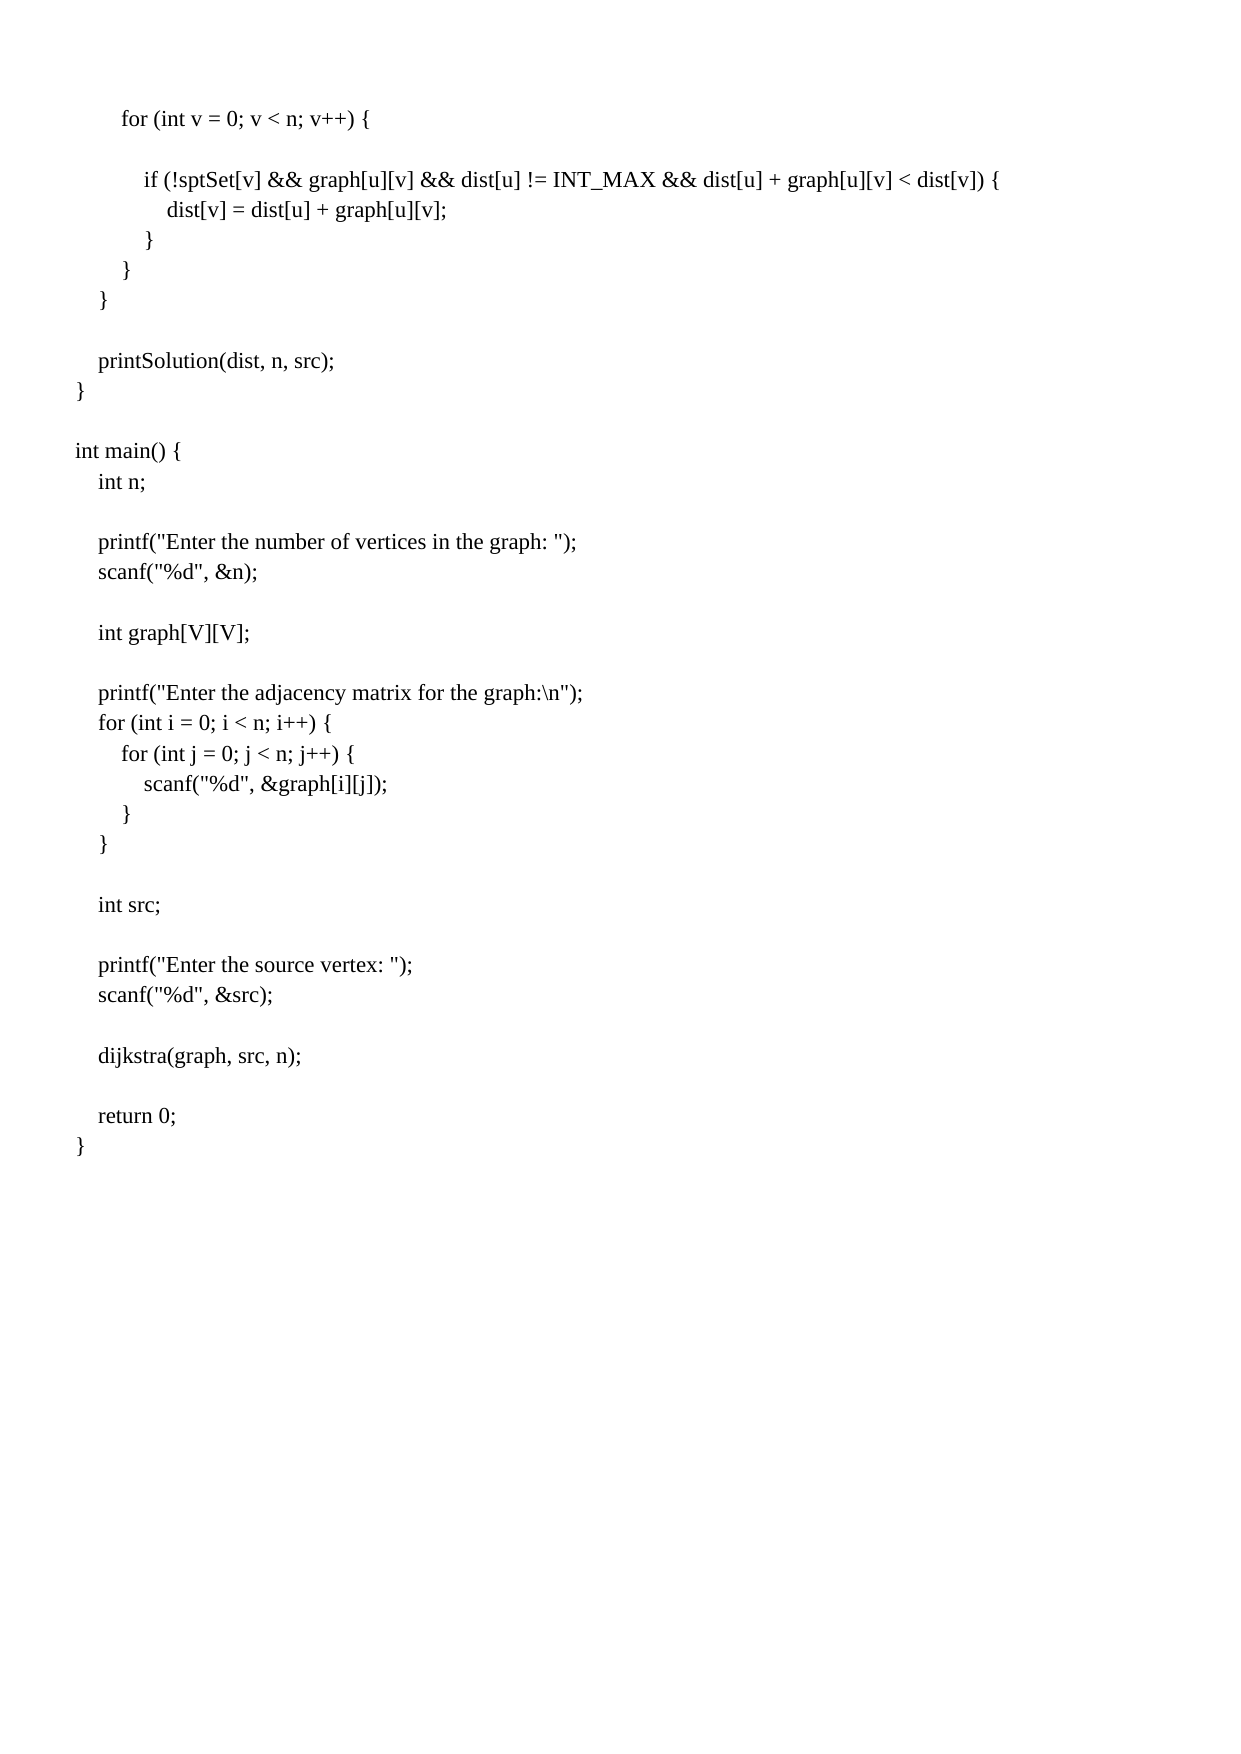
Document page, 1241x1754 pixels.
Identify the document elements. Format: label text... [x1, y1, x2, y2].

text } [75, 377, 1165, 403]
text scanf("%d", &n); [75, 558, 1165, 585]
text } [75, 226, 1165, 252]
text printf("Enter the number of vertices in the graph: "); [75, 528, 1165, 554]
text } [75, 830, 1165, 857]
text if (!sptSet[v] && graph[u][v] && dist[u] != INT_MAX && dist[u] + graph[u][v] < dist[v]) { [75, 166, 1165, 192]
text int main() { [75, 437, 1165, 464]
text int graph[V][V]; [75, 619, 1165, 645]
text return 0; [75, 1102, 1165, 1128]
text scanf("%d", &graph[i][j]); [75, 770, 1165, 796]
text dijkstra(graph, src, n); [75, 1042, 1165, 1068]
text int src; [75, 891, 1165, 917]
text for (int j = 0; j < n; j++) { [75, 739, 1165, 766]
text for (int v = 0; v < n; v++) { [75, 105, 1165, 132]
text printf("Enter the source vertex: "); [75, 951, 1165, 977]
text scanf("%d", &src); [75, 981, 1165, 1008]
text dist[v] = dist[u] + graph[u][v]; [75, 196, 1165, 222]
text } [75, 800, 1165, 826]
text printf("Enter the adjacency matrix for the graph:\n"); [75, 679, 1165, 706]
text int n; [75, 468, 1165, 494]
text } [75, 286, 1165, 313]
text } [75, 1132, 1165, 1159]
text printSolution(dist, n, src); [75, 347, 1165, 373]
text } [75, 256, 1165, 283]
text for (int i = 0; i < n; i++) { [75, 709, 1165, 736]
